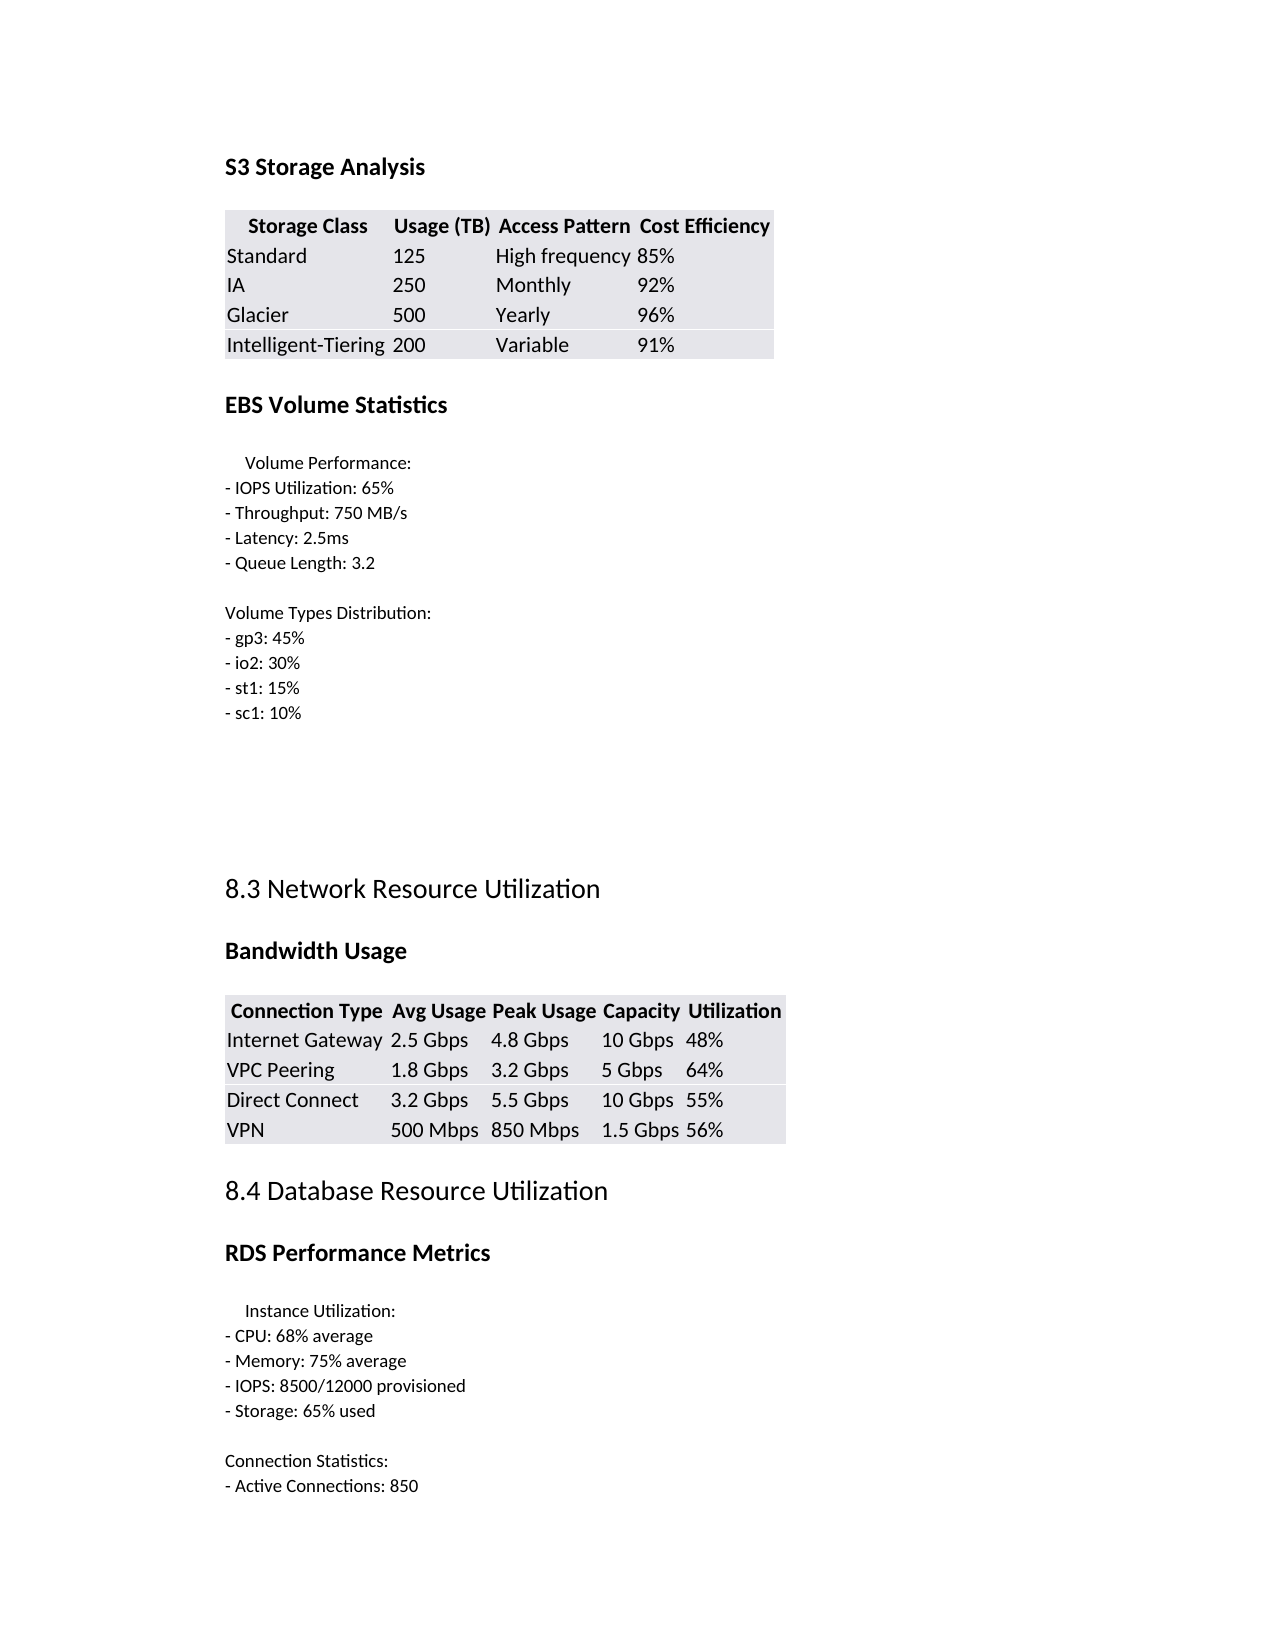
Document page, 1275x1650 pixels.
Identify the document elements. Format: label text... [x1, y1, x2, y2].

text - Latency: 2.5ms [225, 524, 1125, 549]
table_cell 850 Mbps [489, 1114, 600, 1144]
text - Active Connections: 850 [225, 1472, 1125, 1497]
table_cell 64% [684, 1055, 786, 1084]
table_cell 5.5 Gbps [489, 1085, 600, 1114]
table_cell 56% [684, 1114, 786, 1144]
table_cell Yearly [494, 300, 635, 329]
table_cell Variable [494, 330, 635, 359]
table_header Utilization [684, 995, 786, 1025]
table_cell 2.5 Gbps [389, 1025, 489, 1055]
text Instance Utilization: [225, 1297, 1125, 1322]
table_cell 96% [635, 300, 774, 329]
table_cell Direct Connect [225, 1085, 389, 1114]
text RDS Performance Metrics [225, 1237, 1125, 1268]
table_cell 91% [635, 330, 774, 359]
table_cell 1.8 Gbps [389, 1055, 489, 1084]
text - CPU: 68% average [225, 1322, 1125, 1347]
table_header Peak Usage [489, 995, 600, 1025]
text - sc1: 10% [225, 699, 1125, 724]
table_cell Standard [225, 240, 391, 270]
table_cell 48% [684, 1025, 786, 1055]
text 8.4 Database Resource Utilization [225, 1173, 1125, 1208]
table_cell 4.8 Gbps [489, 1025, 600, 1055]
table_cell 125 [391, 240, 494, 270]
table_cell Monthly [494, 270, 635, 300]
table_cell 10 Gbps [600, 1085, 684, 1114]
text 8.3 Network Resource Utilization [225, 871, 1125, 906]
text Connection Statistics: [225, 1447, 1125, 1472]
text - io2: 30% [225, 649, 1125, 674]
text - Storage: 65% used [225, 1397, 1125, 1422]
text - IOPS Utilization: 65% [225, 474, 1125, 499]
table_cell 3.2 Gbps [389, 1085, 489, 1114]
table_cell 5 Gbps [600, 1055, 684, 1084]
table_cell Intelligent-Tiering [225, 330, 391, 359]
text Volume Types Distribution: [225, 599, 1125, 624]
table_cell 500 [391, 300, 494, 329]
table_cell 3.2 Gbps [489, 1055, 600, 1084]
table_header Storage Class [225, 210, 391, 240]
table_cell 85% [635, 240, 774, 270]
text Bandwidth Usage [225, 935, 1125, 966]
text - gp3: 45% [225, 624, 1125, 649]
table_cell 55% [684, 1085, 786, 1114]
table_cell 200 [391, 330, 494, 359]
table_header Avg Usage [389, 995, 489, 1025]
table_cell 250 [391, 270, 494, 300]
text - Memory: 75% average [225, 1347, 1125, 1372]
table_cell 92% [635, 270, 774, 300]
table_header Connection Type [225, 995, 389, 1025]
table_cell VPN [225, 1114, 389, 1144]
table_header Usage (TB) [391, 210, 494, 240]
table_header Access Pattern [494, 210, 635, 240]
table_cell IA [225, 270, 391, 300]
table_cell VPC Peering [225, 1055, 389, 1084]
text Volume Performance: [225, 449, 1125, 474]
text EBS Volume Statistics [225, 388, 1125, 420]
table_cell Internet Gateway [225, 1025, 389, 1055]
table_cell 500 Mbps [389, 1114, 489, 1144]
text - Throughput: 750 MB/s [225, 499, 1125, 524]
table_header Capacity [600, 995, 684, 1025]
text - st1: 15% [225, 674, 1125, 699]
text - IOPS: 8500/12000 provisioned [225, 1372, 1125, 1397]
text S3 Storage Analysis [225, 150, 1125, 181]
table_cell 1.5 Gbps [600, 1114, 684, 1144]
table_cell High frequency [494, 240, 635, 270]
text - Queue Length: 3.2 [225, 549, 1125, 574]
table_cell Glacier [225, 300, 391, 329]
table_cell 10 Gbps [600, 1025, 684, 1055]
table_header Cost Efficiency [635, 210, 774, 240]
